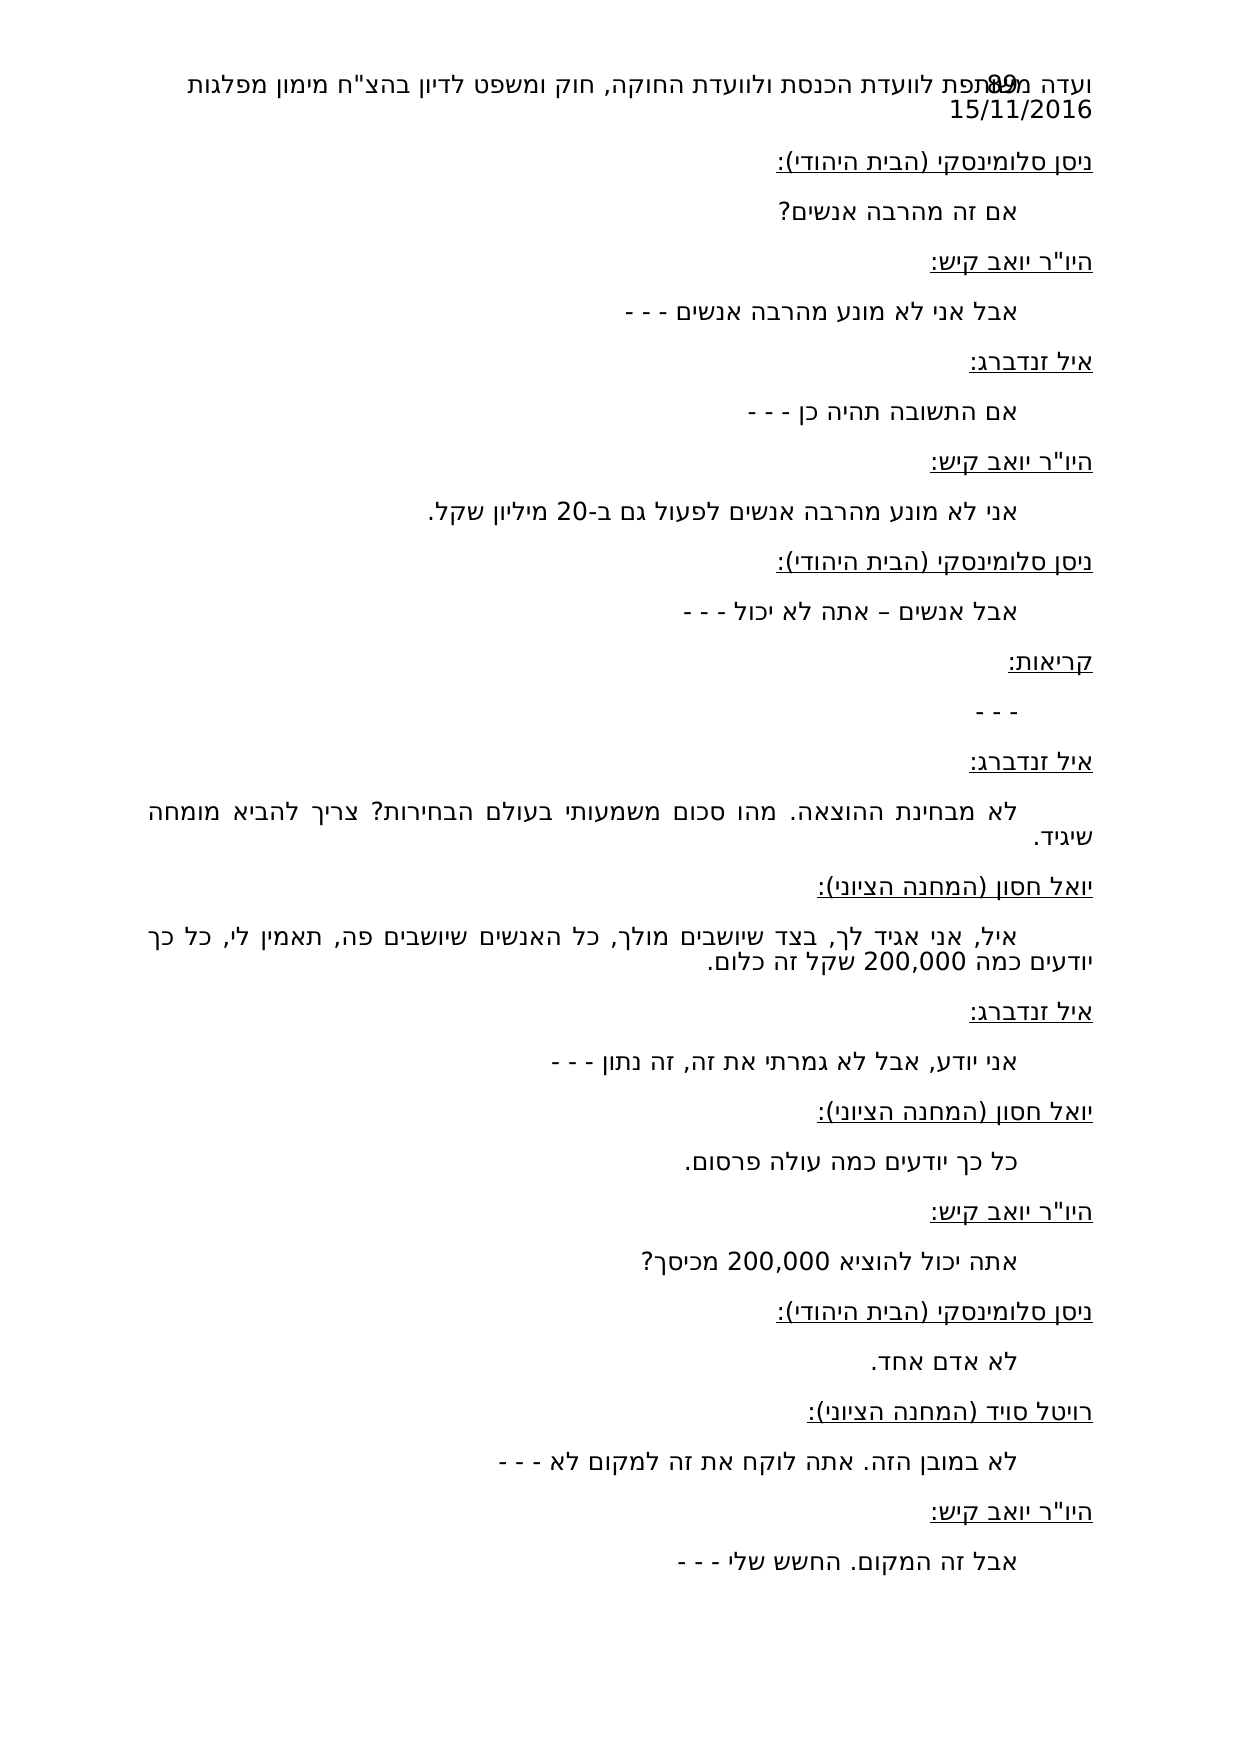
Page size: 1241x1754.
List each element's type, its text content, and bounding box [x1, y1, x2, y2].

text לא במובן הזה. אתה לוקח את זה למקום לא - - - [147, 1450, 1093, 1475]
text היו"ר יואב קיש: [147, 450, 1093, 475]
text לא אדם אחד. [147, 1350, 1093, 1375]
text היו"ר יואב קיש: [147, 250, 1093, 275]
text - - - [147, 700, 1093, 725]
text איל זנדברג: [147, 1000, 1093, 1025]
text היו"ר יואב קיש: [147, 1200, 1093, 1225]
text יואל חסון (המחנה הציוני): [147, 875, 1093, 900]
text ניסן סלומינסקי (הבית היהודי): [147, 150, 1093, 175]
text אבל אנשים – אתה לא יכול - - - [147, 600, 1093, 625]
text רויטל סויד (המחנה הציוני): [147, 1400, 1093, 1425]
text איל זנדברג: [147, 350, 1093, 375]
text אם התשובה תהיה כן - - - [147, 400, 1093, 425]
text איל, אני אגיד לך, בצד שיושבים מולך, כל האנשים שיושבים פה, תאמין לי, כל כך יודעים כמה 200,000 שקל זה כלום. [147, 925, 1093, 975]
text היו"ר יואב קיש: [147, 1500, 1093, 1525]
text אבל אני לא מונע מהרבה אנשים - - - [147, 300, 1093, 325]
text אם זה מהרבה אנשים? [147, 200, 1093, 225]
text ניסן סלומינסקי (הבית היהודי): [147, 1300, 1093, 1325]
text אני יודע, אבל לא גמרתי את זה, זה נתון - - - [147, 1050, 1093, 1075]
text איל זנדברג: [147, 750, 1093, 775]
text אתה יכול להוציא 200,000 מכיסך? [147, 1250, 1093, 1275]
text אני לא מונע מהרבה אנשים לפעול גם ב-20 מיליון שקל. [147, 500, 1093, 525]
text יואל חסון (המחנה הציוני): [147, 1100, 1093, 1125]
text קריאות: [147, 650, 1093, 675]
text ניסן סלומינסקי (הבית היהודי): [147, 550, 1093, 575]
text כל כך יודעים כמה עולה פרסום. [147, 1150, 1093, 1175]
text אבל זה המקום. החשש שלי - - - [147, 1550, 1093, 1575]
text לא מבחינת ההוצאה. מהו סכום משמעותי בעולם הבחירות? צריך להביא מומחה שיגיד. [147, 800, 1093, 850]
